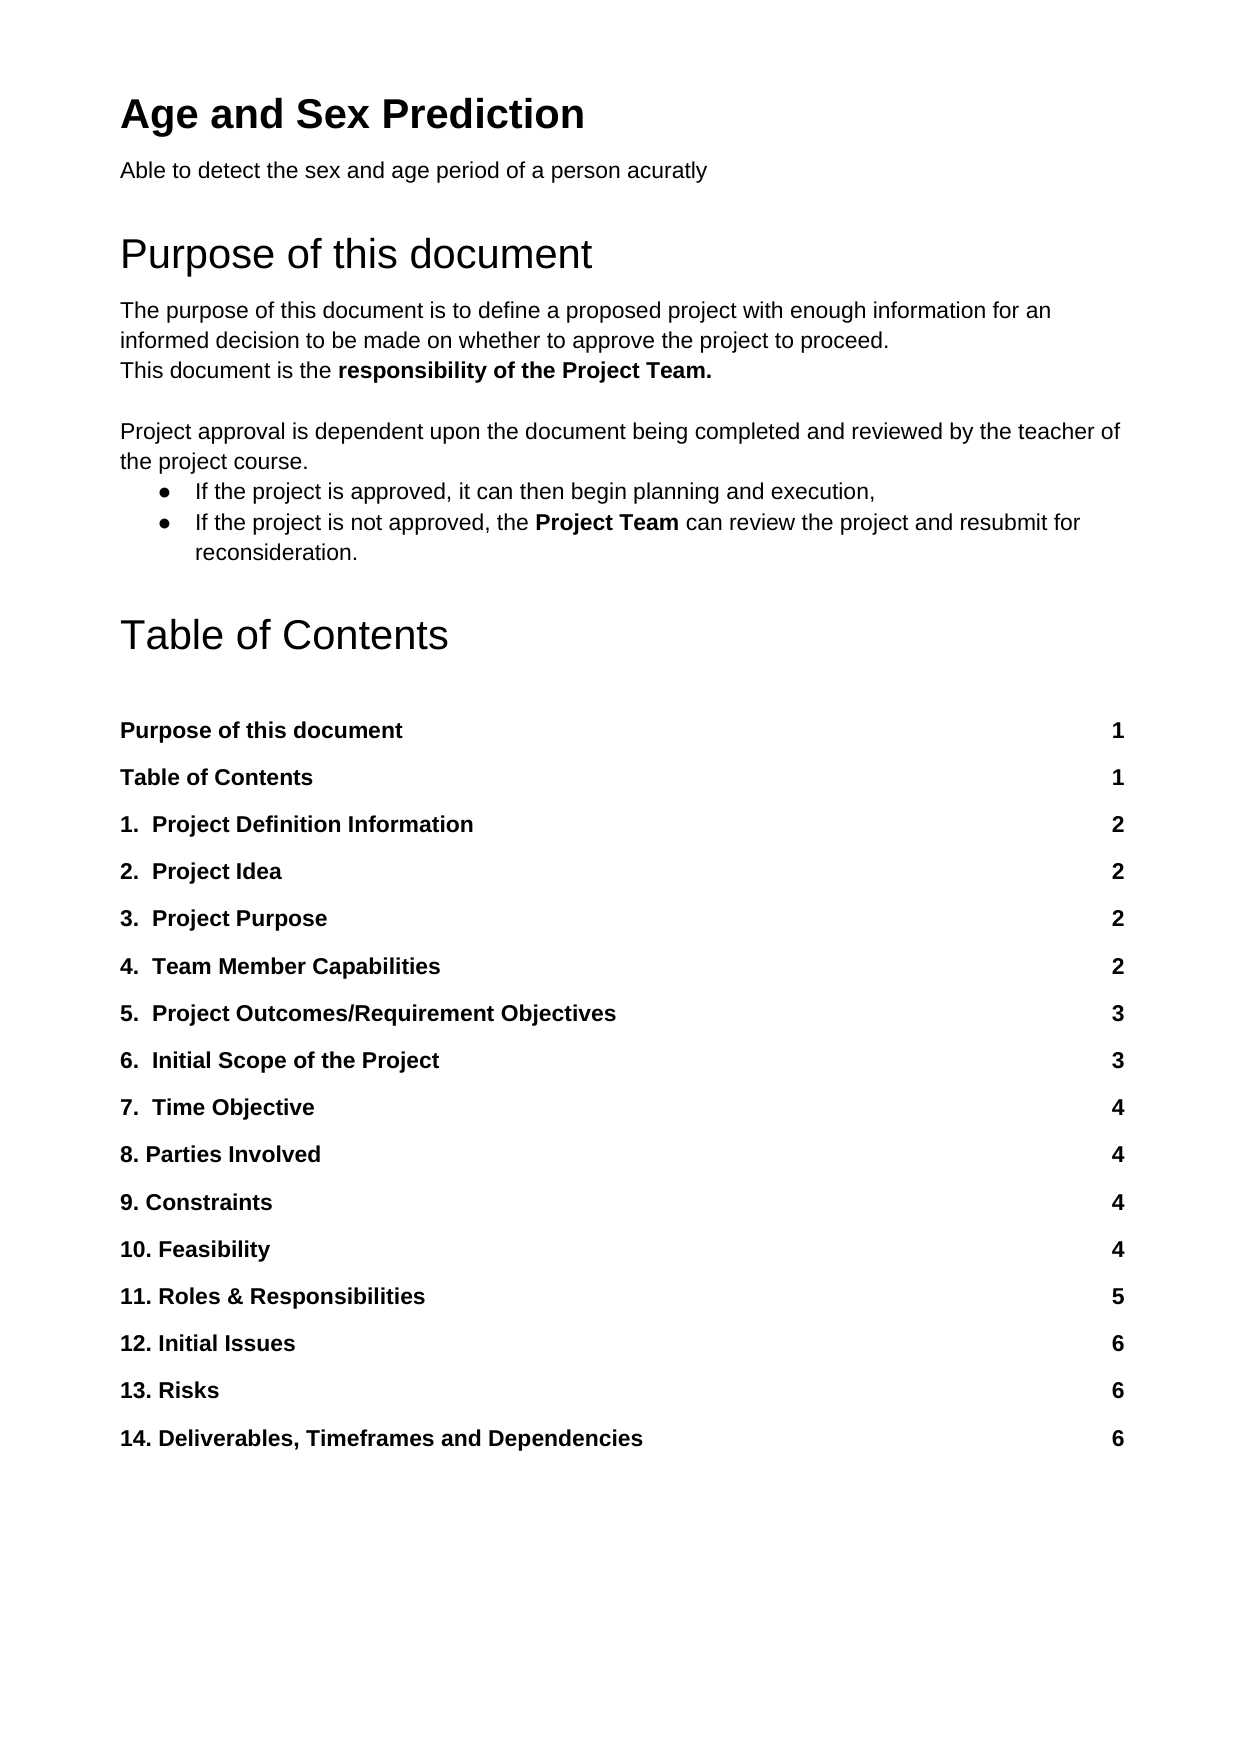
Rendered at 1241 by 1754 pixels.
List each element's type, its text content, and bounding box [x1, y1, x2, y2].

text Project approval is dependent upon the document being completed and reviewed by the teacher of the project course. [120, 418, 1120, 474]
subtitle Table of Contents [120, 611, 1120, 658]
list If the project is approved, it can then begin planning and execution, [157, 478, 1120, 504]
title Age and Sex Prediction [120, 90, 1120, 138]
list If the project is not approved, the Project Team can review the project and resubmit for reconsideration. [157, 508, 1120, 565]
text The purpose of this document is to define a proposed project with enough information for an informed decision to be made on whether to approve the project to proceed. [120, 297, 1120, 353]
subtitle Purpose of this document [120, 229, 1120, 277]
text Able to detect the sex and age period of a person acuratly [120, 157, 1120, 184]
text This document is the responsibility of the Project Team. [120, 357, 1120, 384]
